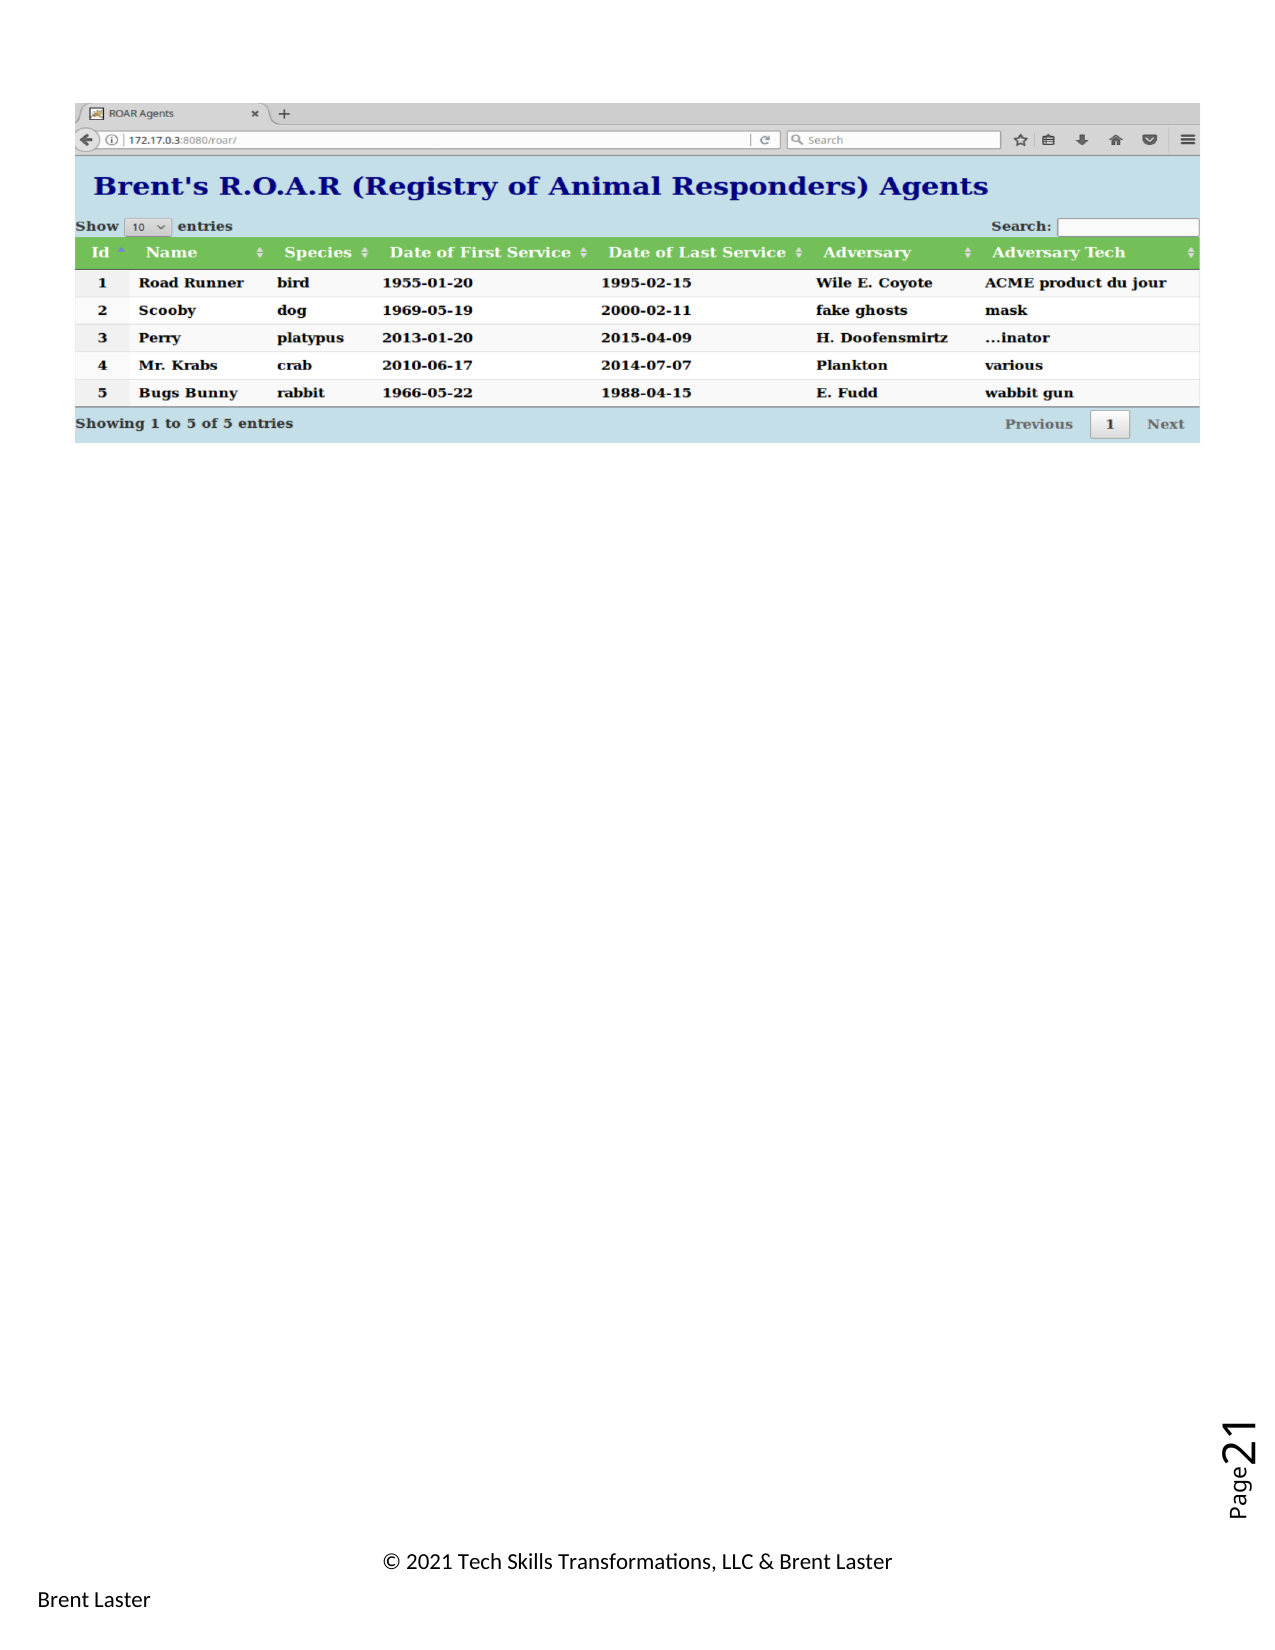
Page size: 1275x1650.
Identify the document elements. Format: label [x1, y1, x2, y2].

picture [75, 103, 1200, 443]
